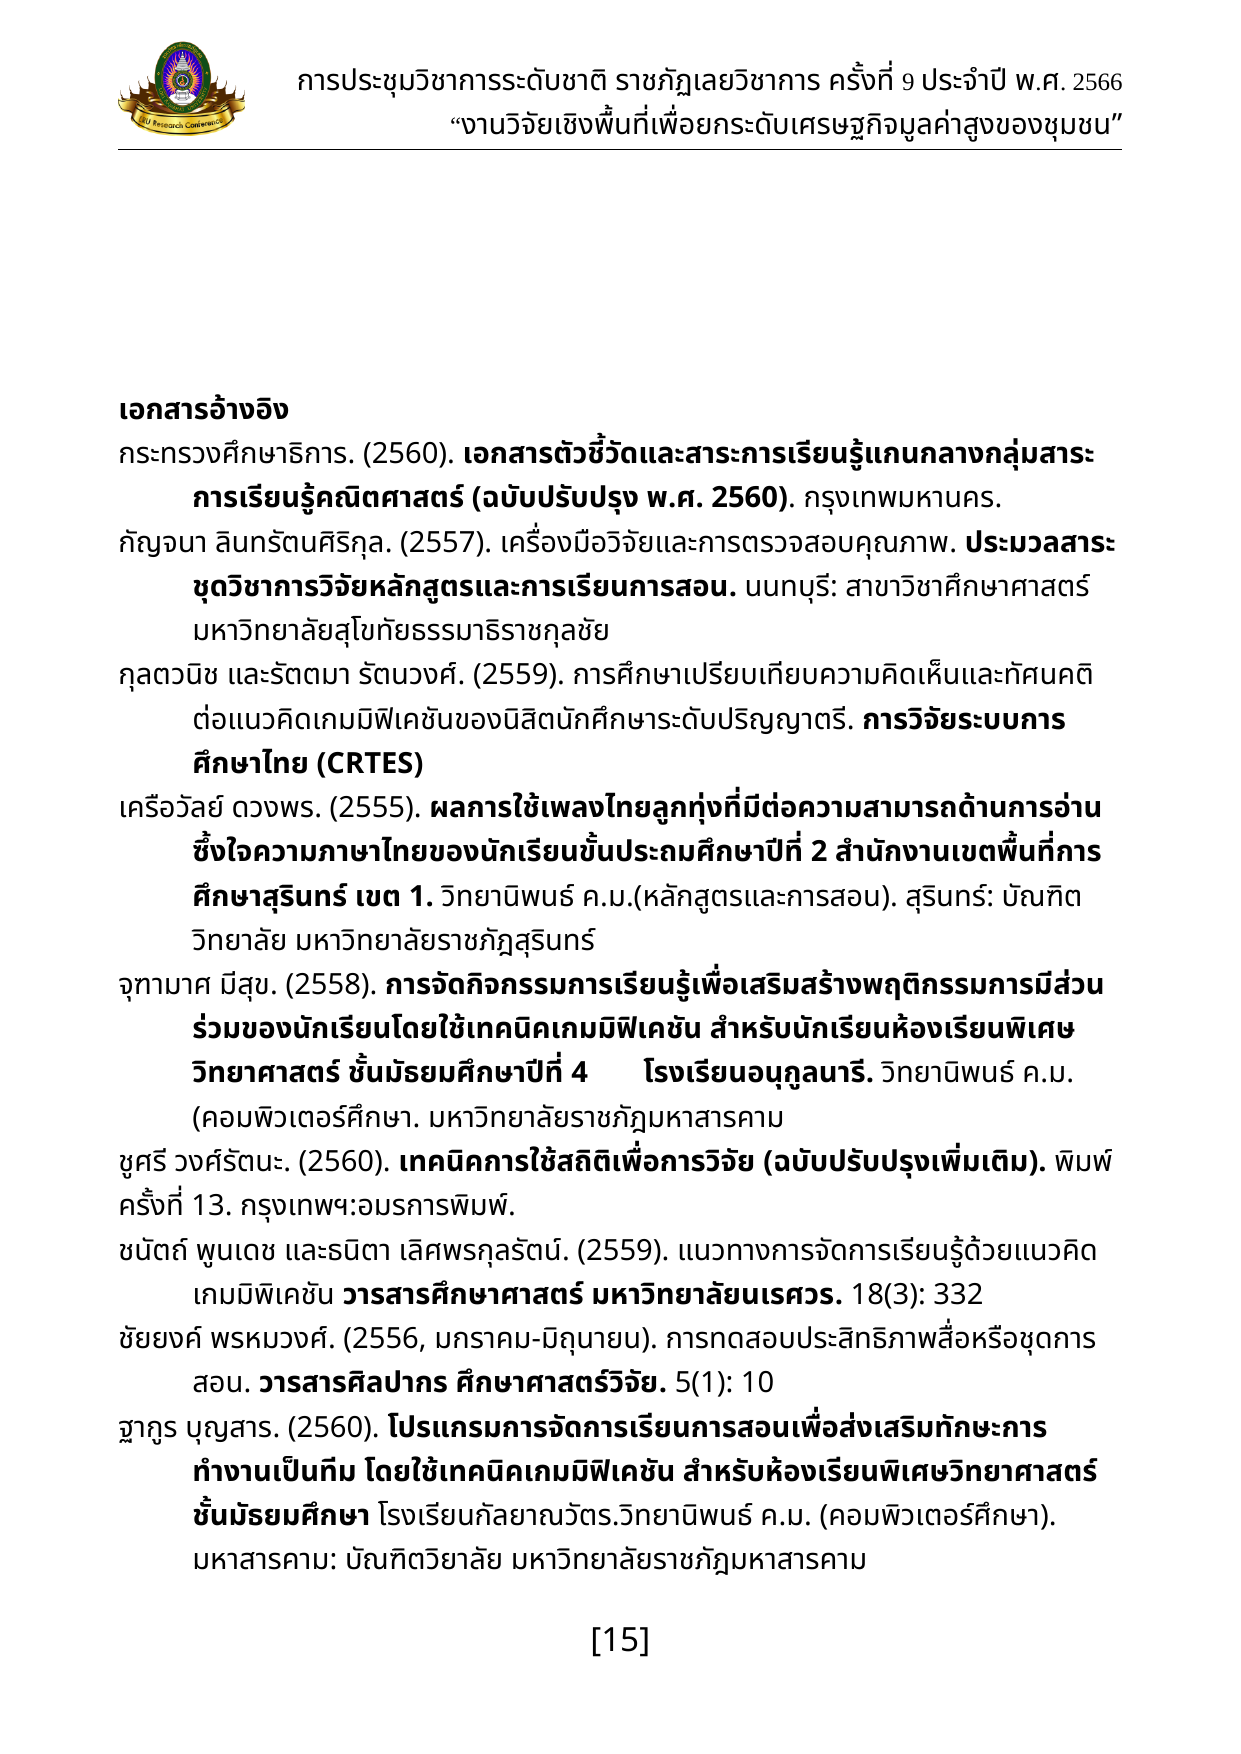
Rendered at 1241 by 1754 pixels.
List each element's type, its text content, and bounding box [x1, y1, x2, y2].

text กระทรวงศึกษาธิการ. (2560). เอกสารตัวชี้วัดและสาระการเรียนรู้แกนกลางกลุ่มสาระการเรียนรู้คณิตศาสตร์ (ฉบับปรับปรุง พ.ศ. 2560). กรุงเทพมหานคร. [118, 432, 1122, 521]
text กัญจนา ลินทรัตนศิริกุล. (2557). เครื่องมือวิจัยและการตรวจสอบคุณภาพ. ประมวลสาระชุดวิชาการวิจัยหลักสูตรและการเรียนการสอน. นนทบุรี: สาขาวิชาศึกษาศาสตร์ มหาวิทยาลัยสุโขทัยธรรมาธิราชกุลชัย [118, 521, 1122, 654]
text จุฑามาศ มีสุข. (2558). การจัดกิจกรรมการเรียนรู้เพื่อเสริมสร้างพฤติกรรมการมีส่วนร่วมของนักเรียนโดยใช้เทคนิคเกมมิฟิเคชัน สำหรับนักเรียนห้องเรียนพิเศษวิทยาศาสตร์ ชั้นมัธยมศึกษาปีที่ 4 โรงเรียนอนุกูลนารี. วิทยานิพนธ์ ค.ม. (คอมพิวเตอร์ศึกษา. มหาวิทยาลัยราชภัฎมหาสารคาม [118, 963, 1122, 1140]
text ชนัตถ์ พูนเดช และธนิตา เลิศพรกุลรัตน์. (2559). แนวทางการจัดการเรียนรู้ด้วยแนวคิดเกมมิพิเคชัน วารสารศึกษาศาสตร์ มหาวิทยาลัยนเรศวร. 18(3): 332 [118, 1229, 1122, 1317]
text ชัยยงค์ พรหมวงศ์. (2556, มกราคม-มิถุนายน). การทดสอบประสิทธิภาพสื่อหรือชุดการสอน. วารสารศิลปากร ศึกษาศาสตร์วิจัย. 5(1): 10 [118, 1317, 1122, 1406]
text เอกสารอ้างอิง [118, 388, 1122, 432]
text เครือวัลย์ ดวงพร. (2555). ผลการใช้เพลงไทยลูกทุ่งที่มีต่อความสามารถด้านการอ่านซึ้งใจความภาษาไทยของนักเรียนขั้นประถมศึกษาปีที่ 2 สำนักงานเขตพื้นที่การศึกษาสุรินทร์ เขต 1. วิทยานิพนธ์ ค.ม.(หลักสูตรและการสอน). สุรินทร์: บัณฑิตวิทยาลัย มหาวิทยาลัยราชภัฎสุรินทร์ [118, 786, 1122, 963]
picture [116, 40, 245, 134]
text ชูศรี วงศ์รัตนะ. (2560). เทคนิคการใช้สถิติเพื่อการวิจัย (ฉบับปรับปรุงเพิ่มเติม). พิมพ์ครั้งที่ 13. กรุงเทพฯ:อมรการพิมพ์. [118, 1140, 1122, 1229]
text กุลตวนิช และรัตตมา รัตนวงศ์. (2559). การศึกษาเปรียบเทียบความคิดเห็นและทัศนคติต่อแนวคิดเกมมิฟิเคชันของนิสิตนักศึกษาระดับปริญญาตรี. การวิจัยระบบการศึกษาไทย (CRTES) [118, 654, 1122, 786]
text ฐากูร บุญสาร. (2560). โปรแกรมการจัดการเรียนการสอนเพื่อส่งเสริมทักษะการทำงานเป็นทีม โดยใช้เทคนิคเกมมิฟิเคชัน สำหรับห้องเรียนพิเศษวิทยาศาสตร์ ชั้นมัธยมศึกษา โรงเรียนกัลยาณวัตร.วิทยานิพนธ์ ค.ม. (คอมพิวเตอร์ศึกษา). มหาสารคาม: บัณฑิตวิยาลัย มหาวิทยาลัยราชภัฎมหาสารคาม [118, 1406, 1122, 1583]
